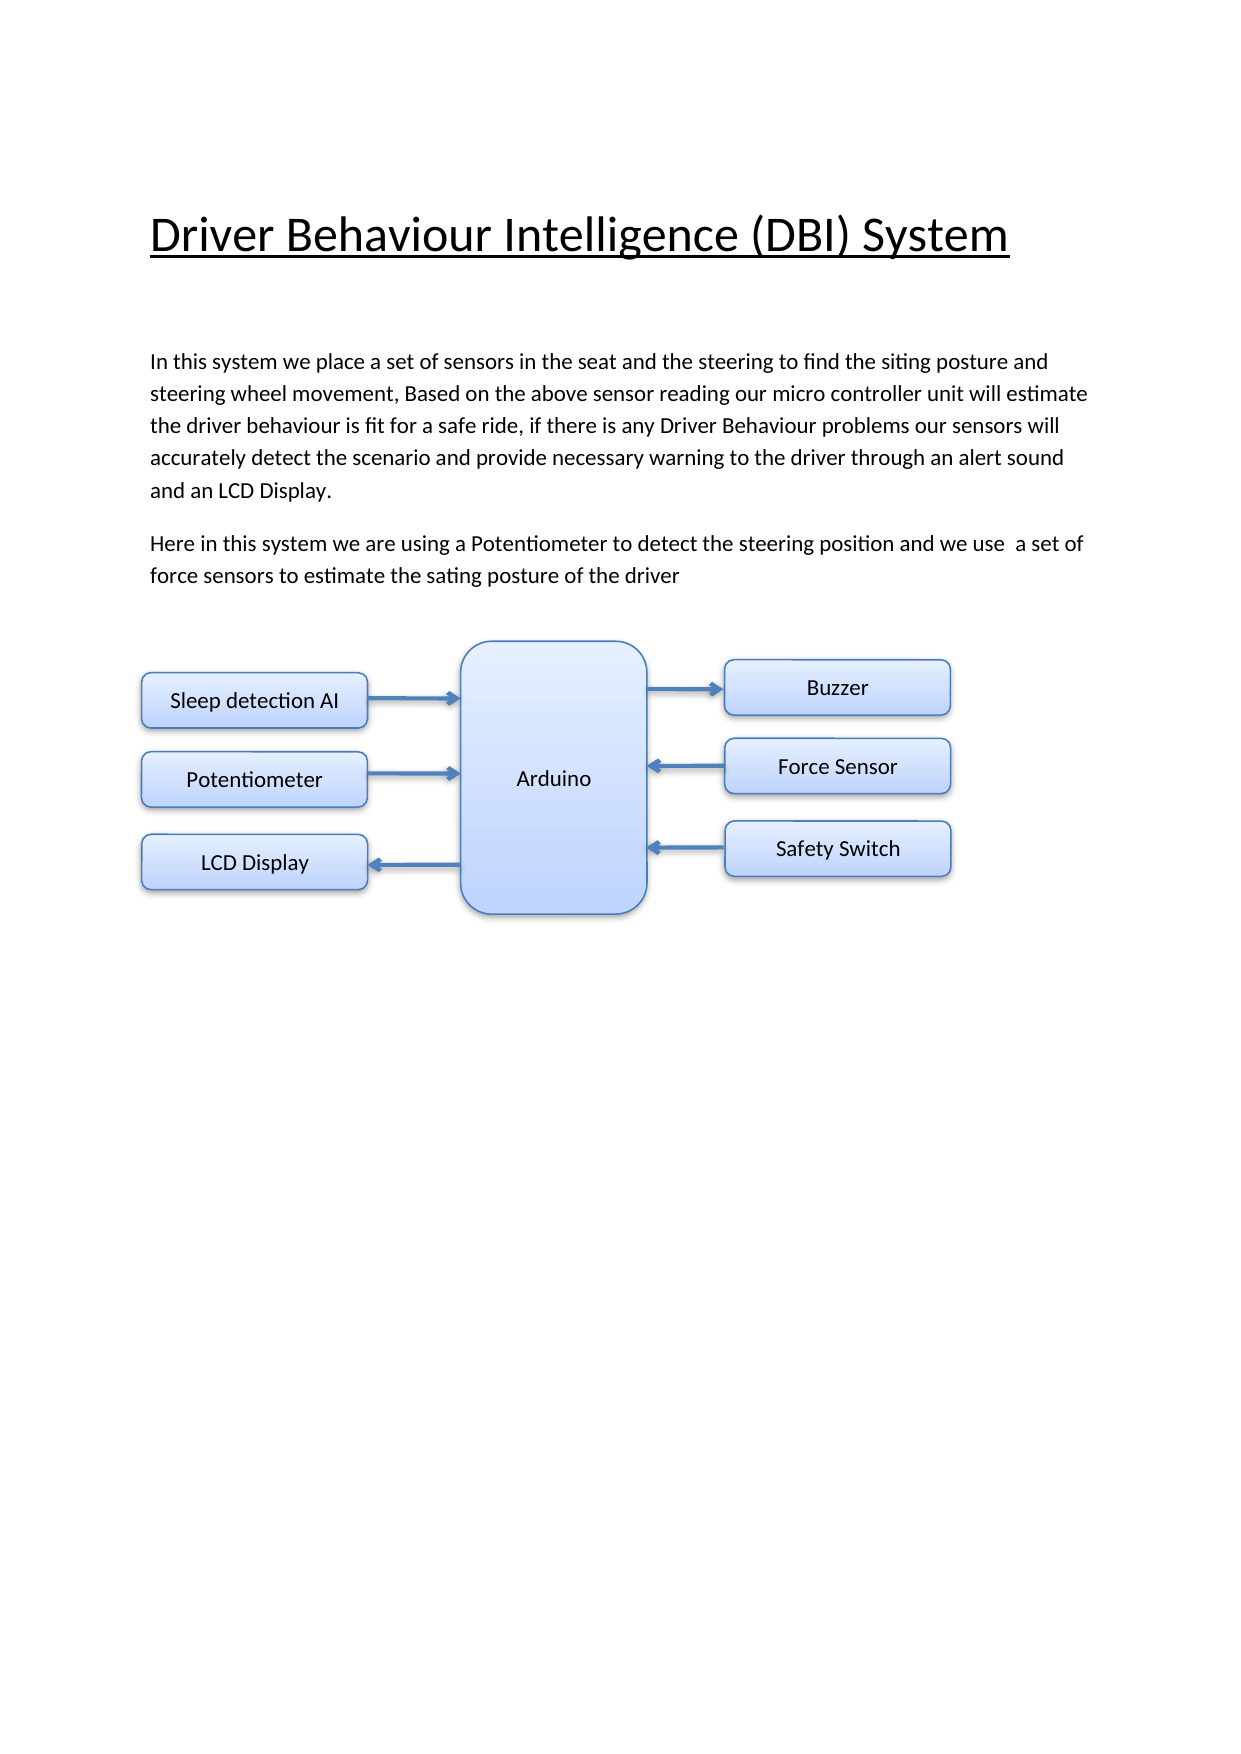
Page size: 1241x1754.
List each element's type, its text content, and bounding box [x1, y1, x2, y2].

text Here in this system we are using a Potentiometer to detect the steering position and we use a set of force sensors to estimate the sating posture of the driver [150, 529, 1090, 589]
text Driver Behaviour Intelligence (DBI) System [150, 203, 1090, 264]
text In this system we place a set of sensors in the seat and the steering to find the siting posture and steering wheel movement, Based on the above sensor reading our micro controller unit will estimate the driver behaviour is fit for a safe ride, if there is any Driver Behaviour problems our sensors will accurately detect the scenario and provide necessary warning to the driver through an alert sound and an LCD Display. [150, 347, 1090, 504]
